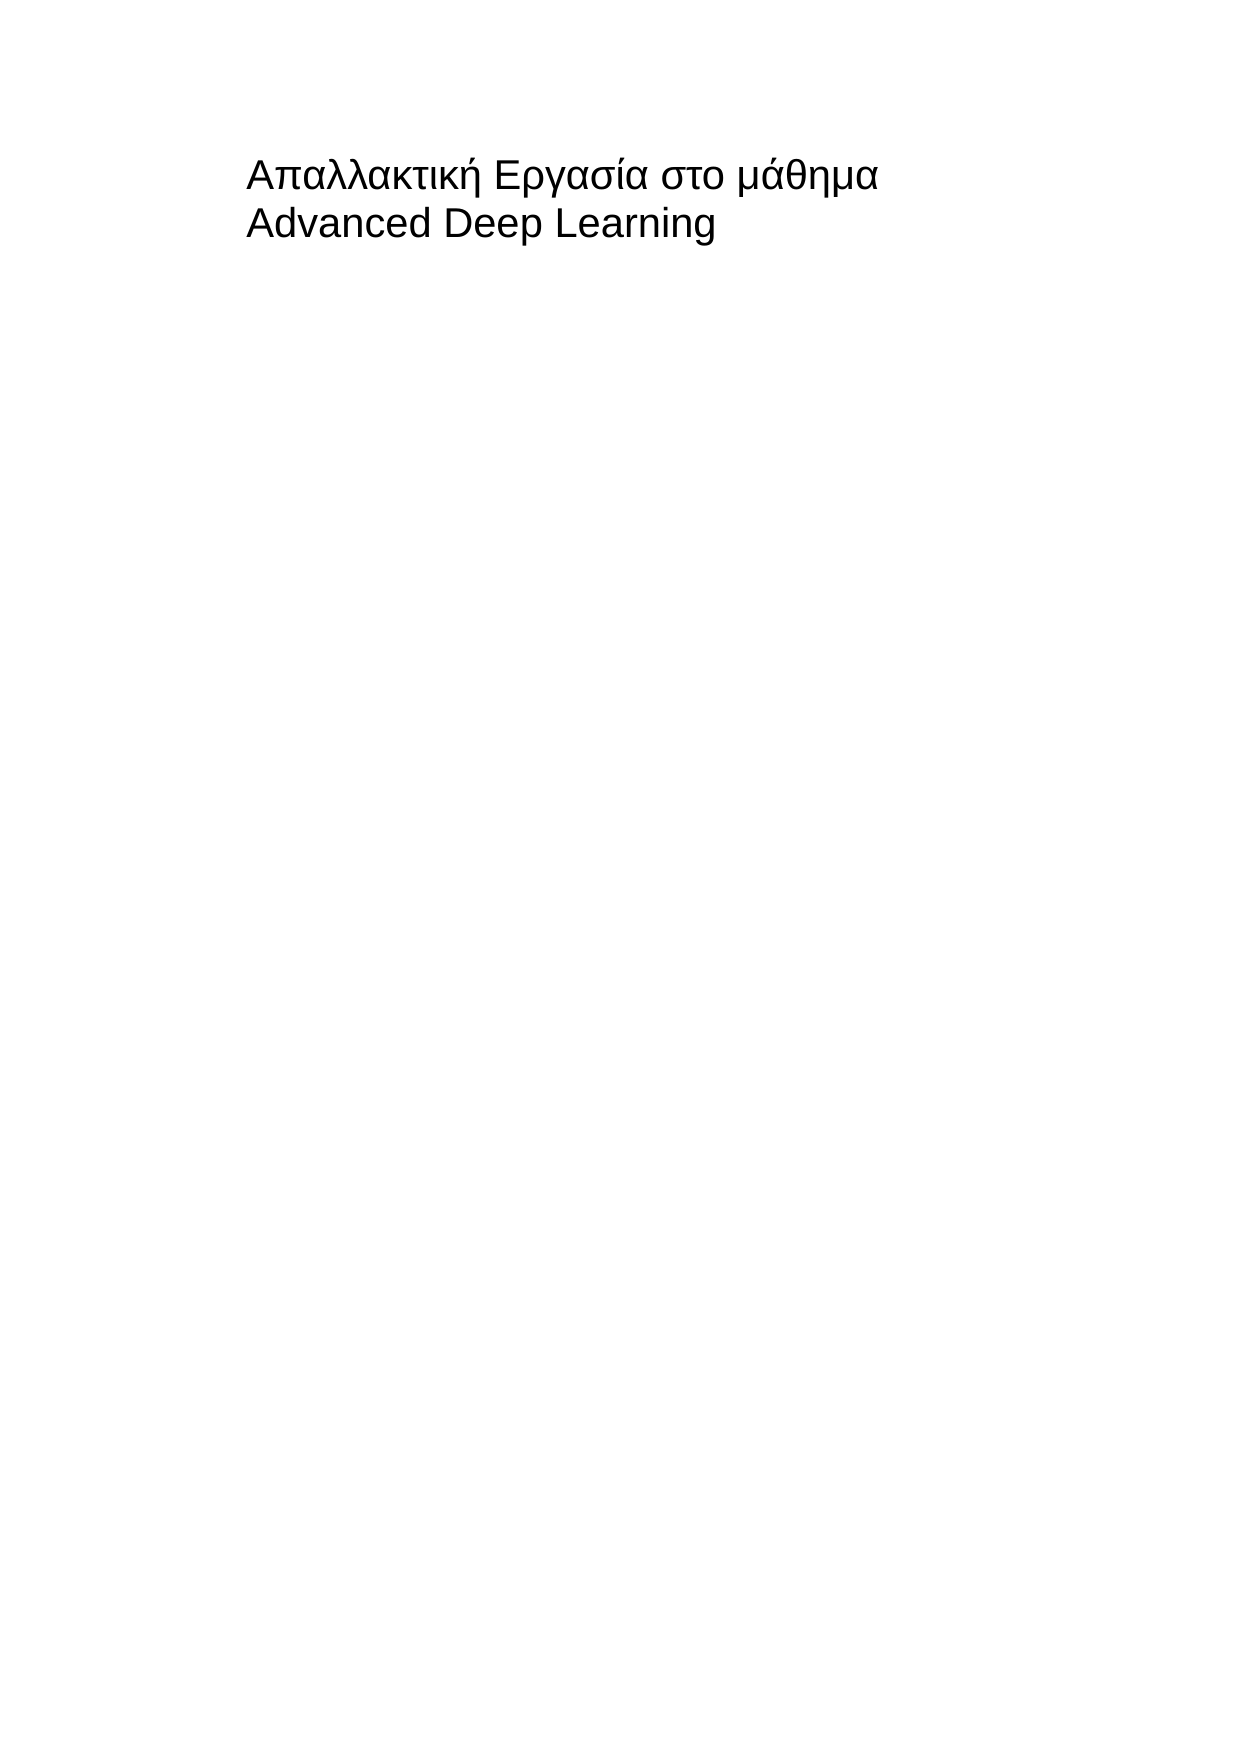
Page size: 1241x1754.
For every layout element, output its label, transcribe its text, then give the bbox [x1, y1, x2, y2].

text Advanced Deep Learning [187, 198, 1053, 246]
text Απαλλακτική Εργασία στο μάθημα [187, 150, 1053, 198]
